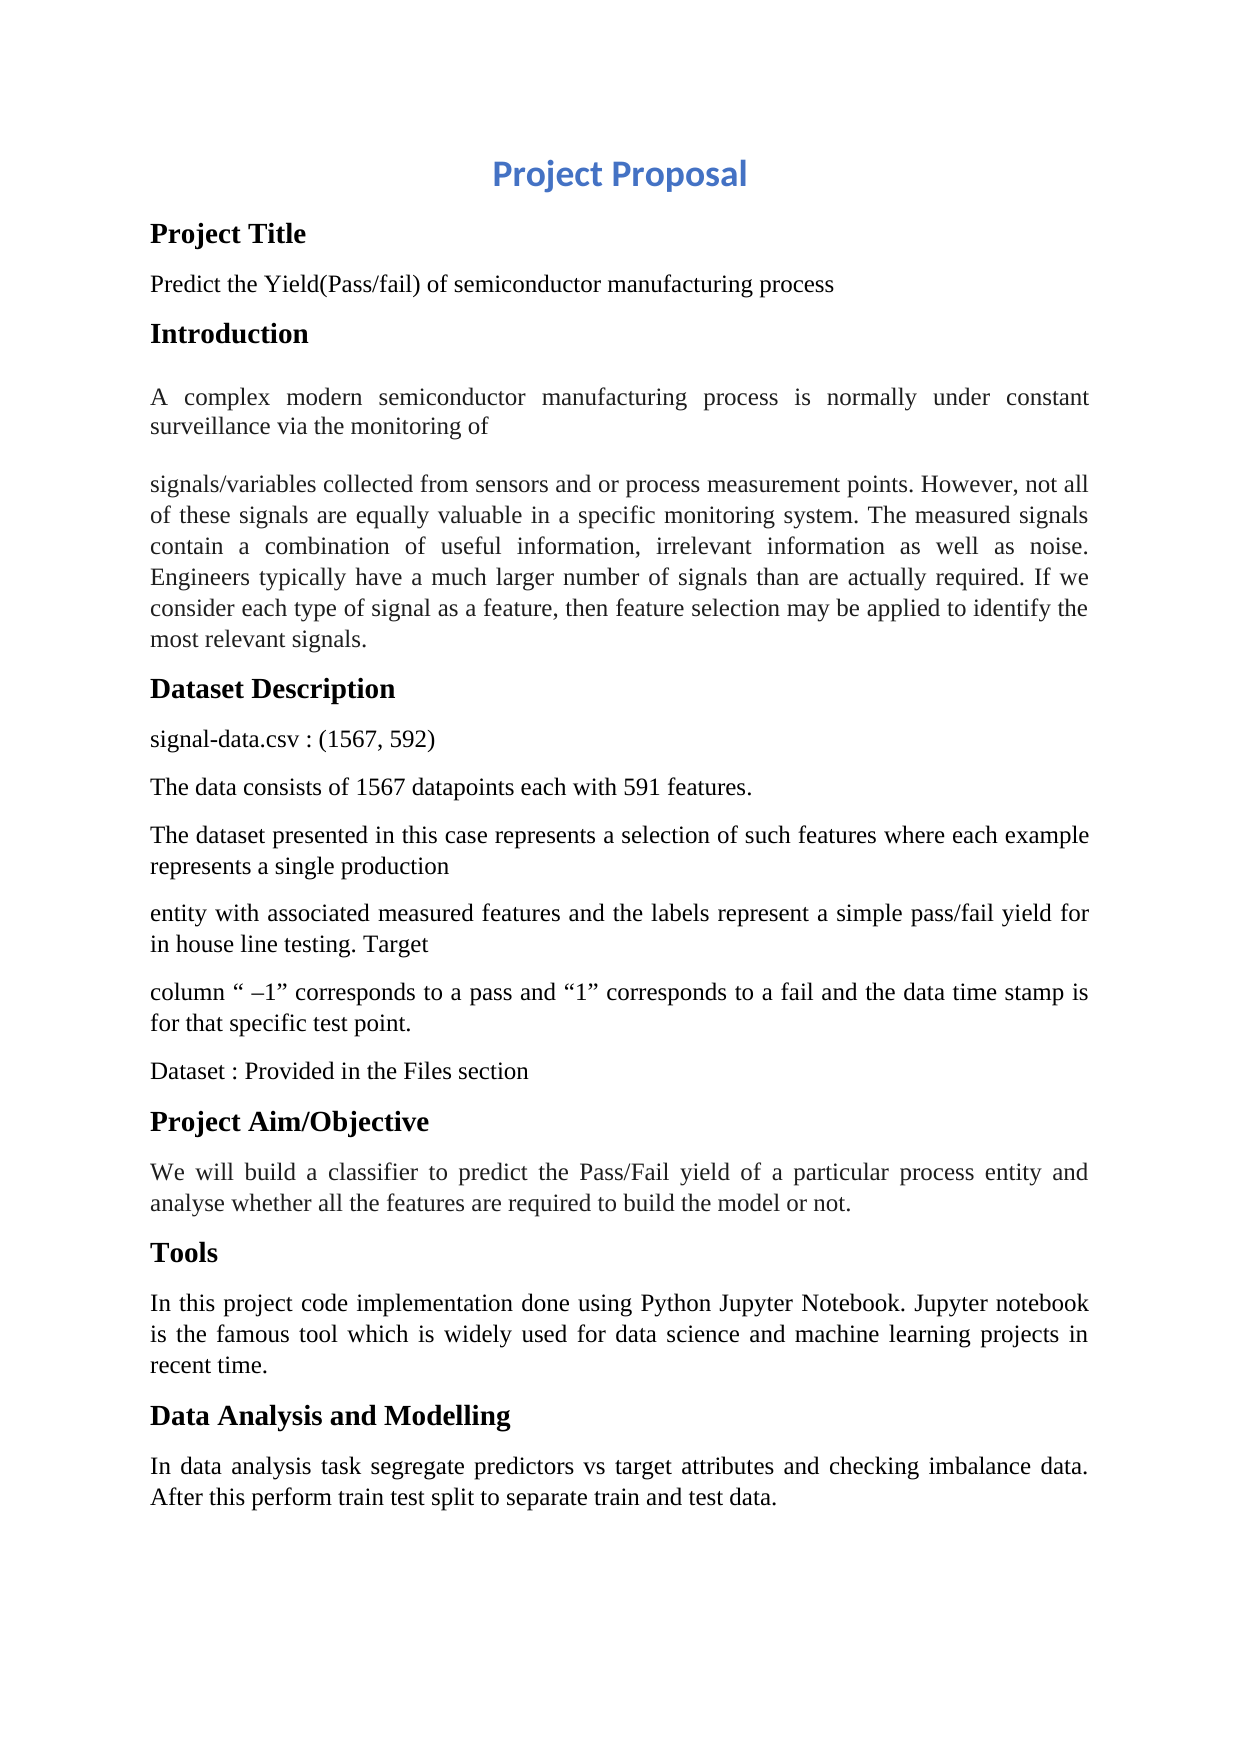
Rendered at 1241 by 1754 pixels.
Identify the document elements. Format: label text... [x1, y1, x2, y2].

text In data analysis task segregate predictors vs target attributes and checking imbalance data. After this perform train test split to separate train and test data. [150, 1451, 1090, 1511]
text A complex modern semiconductor manufacturing process is normally under constant surveillance via the monitoring of [150, 382, 1090, 439]
text Predict the Yield(Pass/fail) of semiconductor manufacturing process [150, 269, 1090, 298]
text column “ –1” corresponds to a pass and “1” corresponds to a fail and the data time stamp is for that specific test point. [150, 977, 1090, 1037]
text signals/variables collected from sensors and or process measurement points. However, not all of these signals are equally valuable in a specific monitoring system. The measured signals contain a combination of useful information, irrelevant information as well as noise. Engineers typically have a much larger number of signals than are actually required. If we consider each type of signal as a feature, then feature selection may be applied to identify the most relevant signals. [150, 469, 1090, 653]
text We will build a classifier to predict the Pass/Fail yield of a particular process entity and analyse whether all the features are required to build the model or not. [150, 1157, 1090, 1216]
text Introduction [150, 317, 1090, 350]
text Tools [150, 1235, 1090, 1269]
text Data Analysis and Modelling [150, 1398, 1090, 1431]
text Dataset Description [150, 672, 1090, 705]
text entity with associated measured features and the labels represent a simple pass/fail yield for in house line testing. Target [150, 898, 1090, 958]
text Project Proposal [150, 150, 1090, 196]
text In this project code implementation done using Python Jupyter Notebook. Jupyter notebook is the famous tool which is widely used for data science and machine learning projects in recent time. [150, 1288, 1090, 1379]
text The data consists of 1567 datapoints each with 591 features. [150, 772, 1090, 801]
text Project Title [150, 216, 1090, 250]
text Dataset : Provided in the Files section [150, 1056, 1090, 1085]
text Project Aim/Objective [150, 1104, 1090, 1137]
text signal-data.csv : (1567, 592) [150, 724, 1090, 753]
text The dataset presented in this case represents a selection of such features where each example represents a single production [150, 820, 1090, 879]
